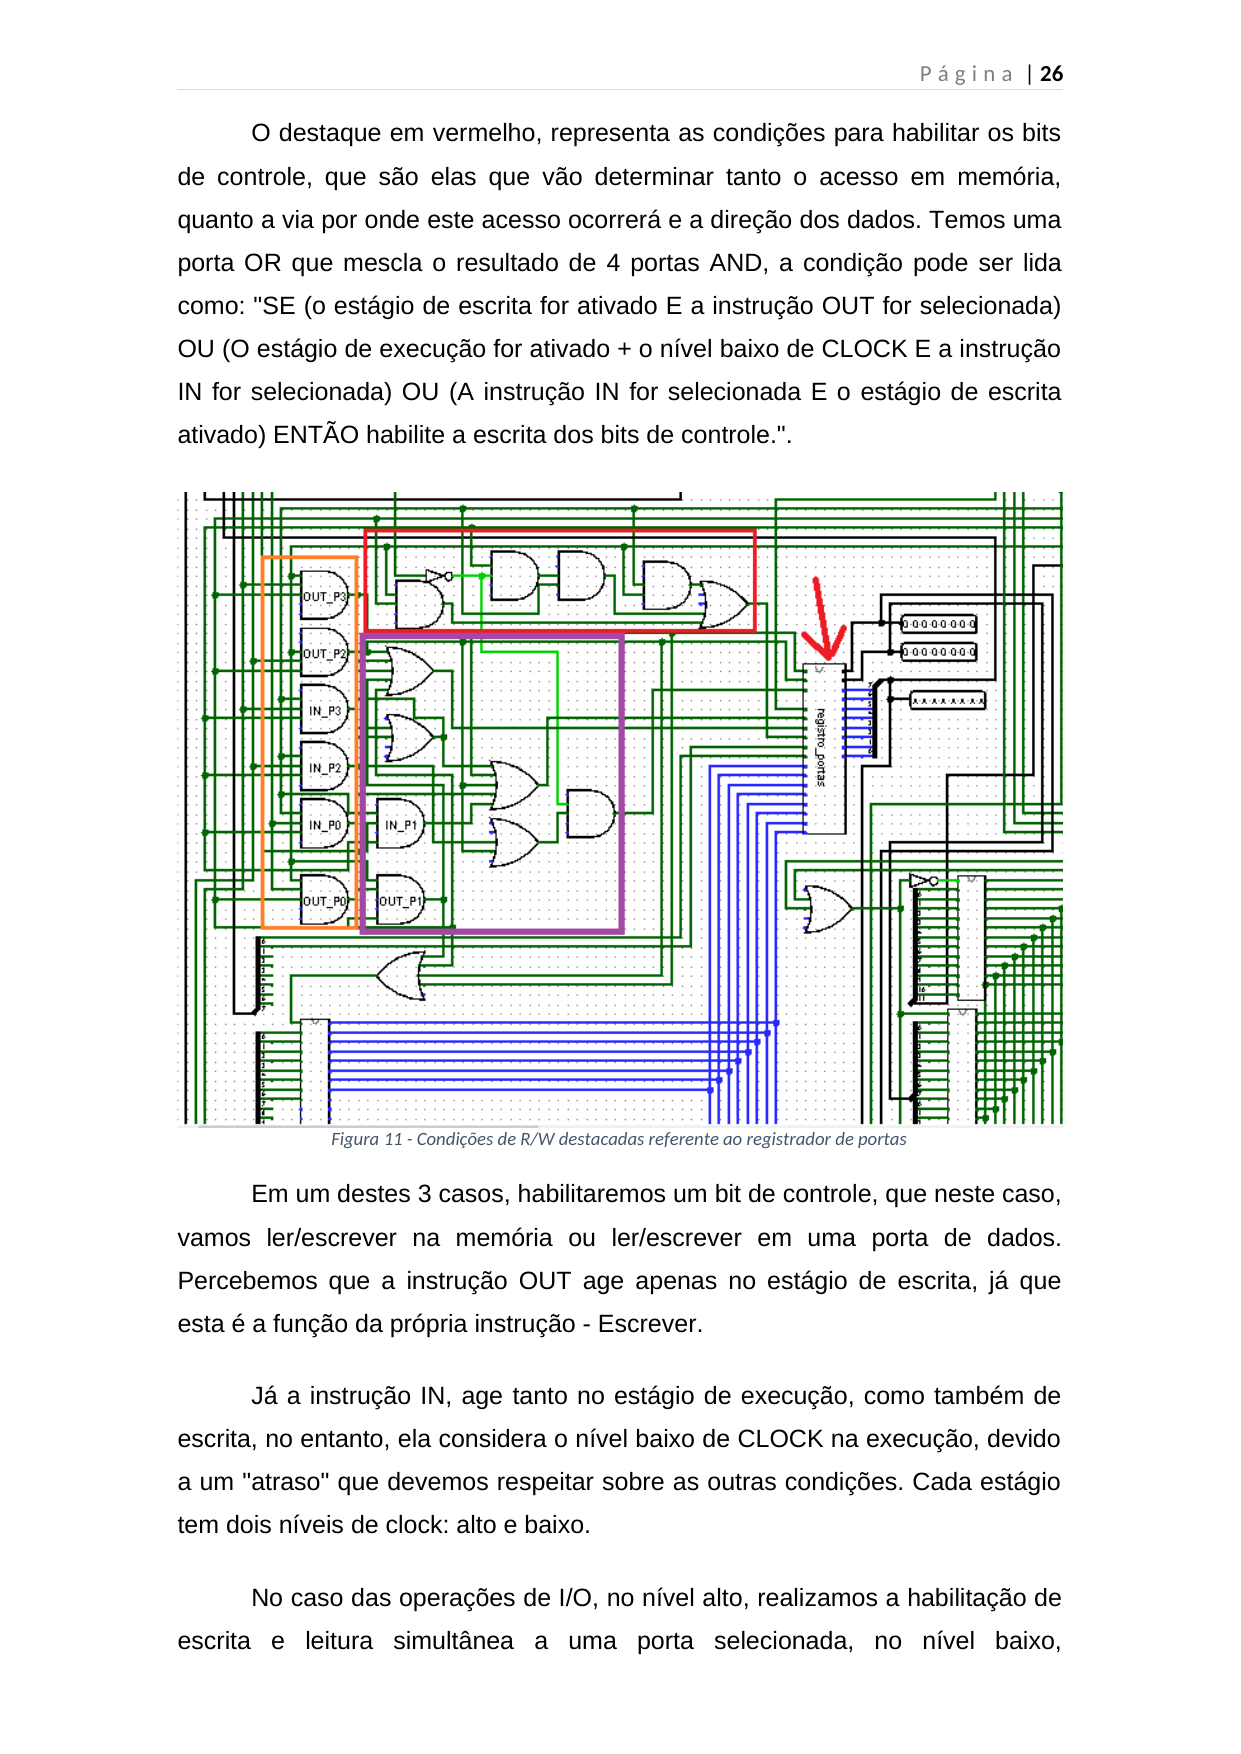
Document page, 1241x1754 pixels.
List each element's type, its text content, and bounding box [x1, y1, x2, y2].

text O destaque em vermelho, representa as condições para habilitar os bits de controle, que são elas que vão determinar tanto o acesso em memória, quanto a via por onde este acesso ocorrerá e a direção dos dados. Temos uma porta OR que mescla o resultado de 4 portas AND, a condição pode ser lida como: "SE (o estágio de escrita for ativado E a instrução OUT for selecionada) OU (O estágio de execução for ativado + o nível baixo de CLOCK E a instrução IN for selecionada) OU (A instrução IN for selecionada E o estágio de escrita ativado) ENTÃO habilite a escrita dos bits de controle.". [177, 118, 1063, 449]
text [177, 1583, 1063, 1655]
text Já a instrução IN, age tanto no estágio de execução, como também de escrita, no entanto, ela considera o nível baixo de CLOCK na execução, devido a um "atraso" que devemos respeitar sobre as outras condições. Cada estágio tem dois níveis de clock: alto e baixo. [177, 1381, 1063, 1539]
text Em um destes 3 casos, habilitaremos um bit de controle, que neste caso, vamos ler/escrever na memória ou ler/escrever em uma porta de dados. Percebemos que a instrução OUT age apenas no estágio de escrita, já que esta é a função da própria instrução - Escrever. [177, 1179, 1063, 1338]
picture [177, 492, 1063, 1128]
